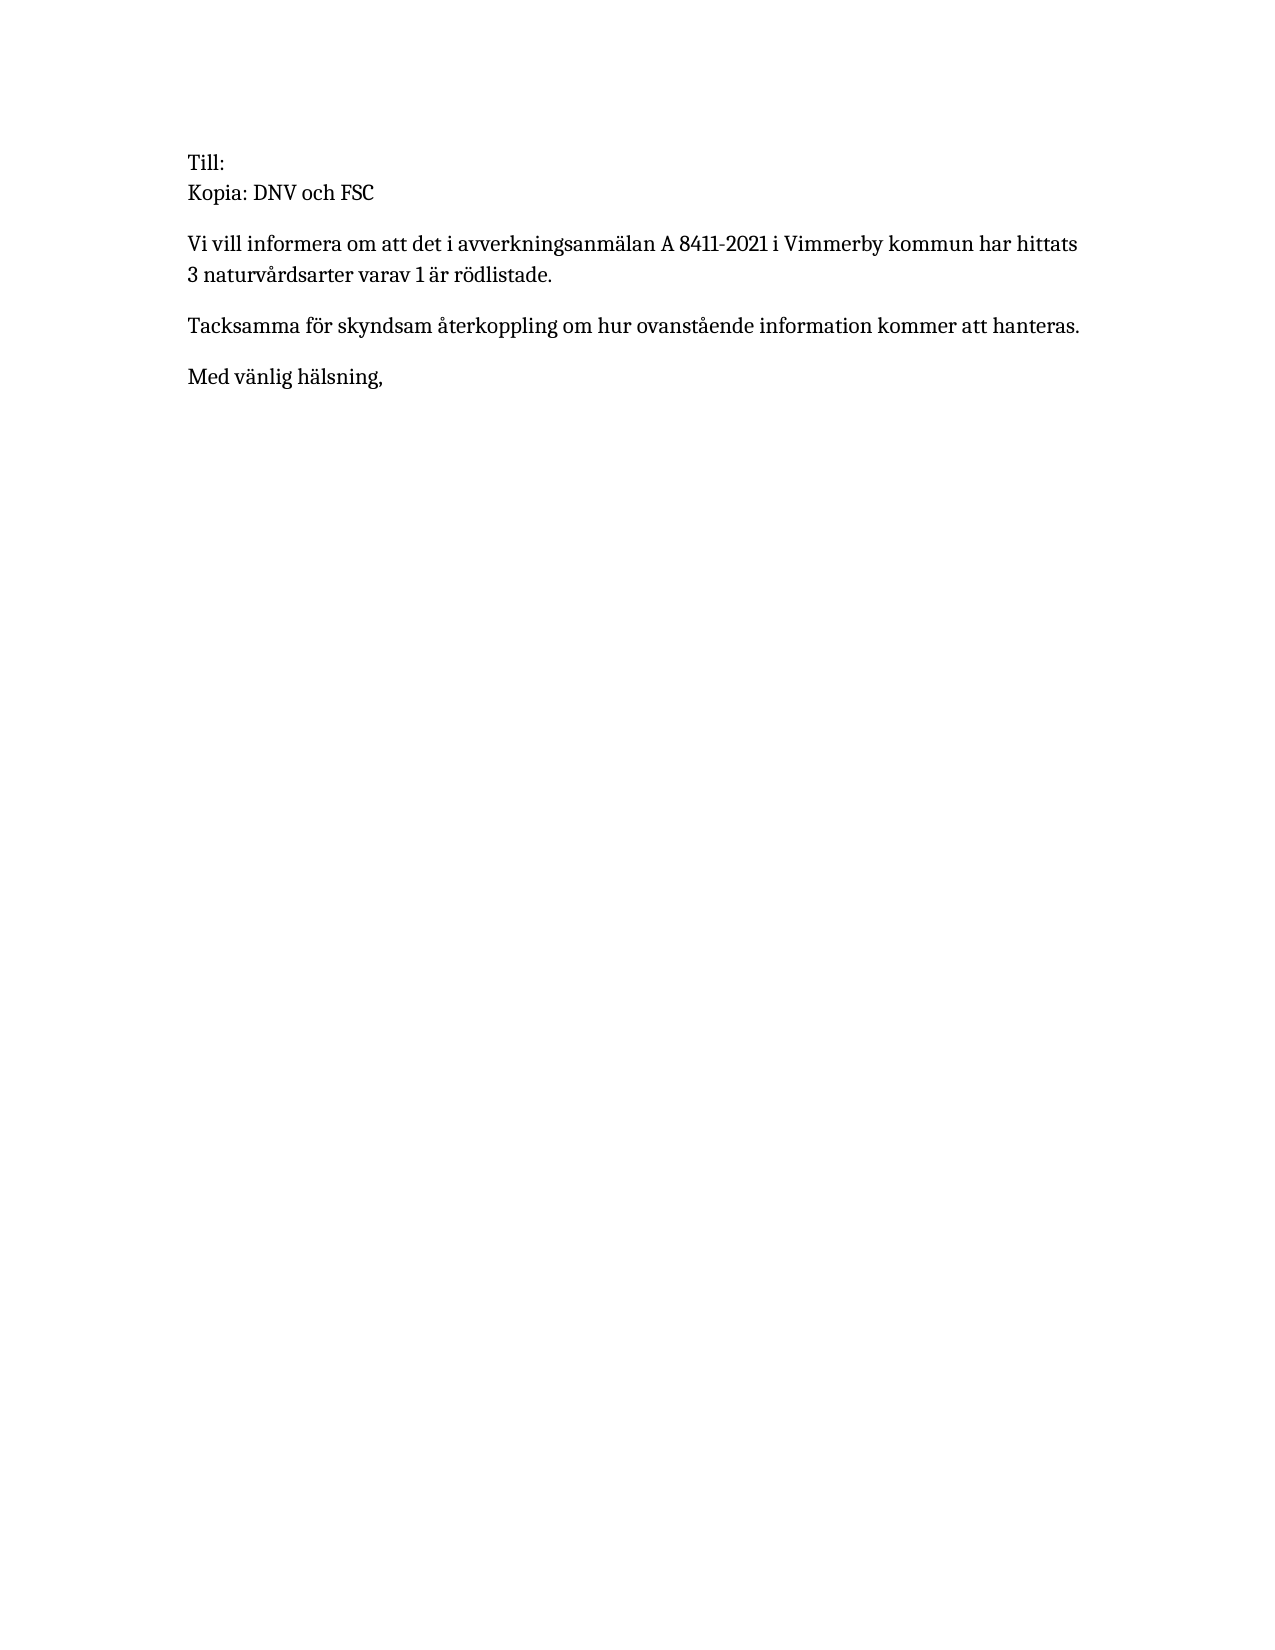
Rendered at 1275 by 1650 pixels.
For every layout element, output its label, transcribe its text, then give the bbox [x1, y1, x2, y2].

text Vi vill informera om att det i avverkningsanmälan A 8411-2021 i Vimmerby kommun har hittats 3 naturvårdsarter varav 1 är rödlistade. [187, 231, 1087, 288]
text Tacksamma för skyndsam återkoppling om hur ovanstående information kommer att hanteras. [187, 312, 1087, 339]
text Till: Kopia: DNV och FSC [187, 150, 1087, 207]
text Med vänlig hälsning, [187, 363, 1087, 420]
